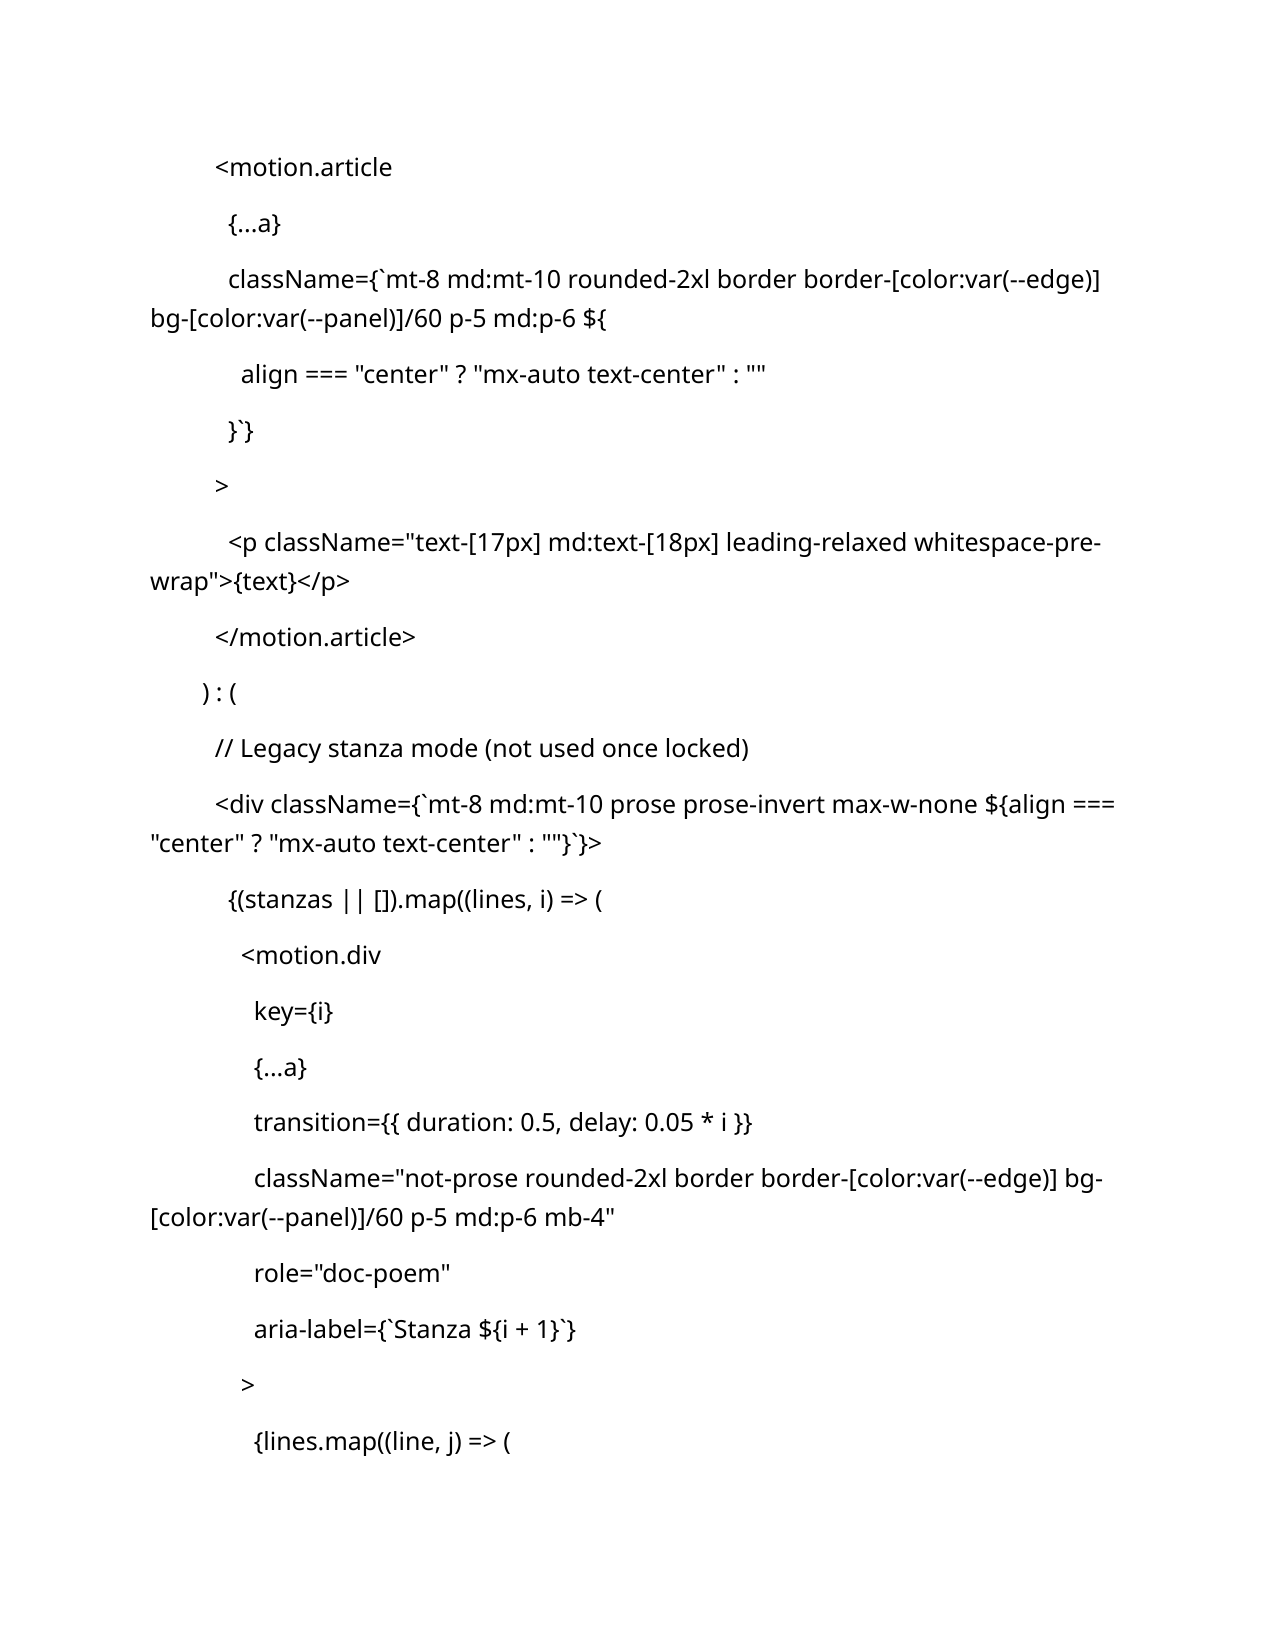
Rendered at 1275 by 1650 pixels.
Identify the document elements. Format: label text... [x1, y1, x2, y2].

text <motion.div [150, 937, 1125, 972]
text role="doc-poem" [150, 1256, 1125, 1290]
text align === "center" ? "mx-auto text-center" : "" [150, 357, 1125, 391]
text {(stanzas || []).map((lines, i) => ( [150, 882, 1125, 916]
text {...a} [150, 206, 1125, 240]
text </motion.article> [150, 619, 1125, 653]
text // Legacy stanza mode (not used once locked) [150, 731, 1125, 765]
text {lines.map((line, j) => ( [150, 1423, 1125, 1457]
text > [150, 1367, 1125, 1402]
text ) : ( [150, 675, 1125, 709]
text key={i} [150, 993, 1125, 1027]
text aria-label={`Stanza ${i + 1}`} [150, 1312, 1125, 1346]
text <div className={`mt-8 md:mt-10 prose prose-invert max-w-none ${align === "center" ? "mx-auto text-center" : ""}`}> [150, 787, 1125, 860]
text <p className="text-[17px] md:text-[18px] leading-relaxed whitespace-pre-wrap">{text}</p> [150, 524, 1125, 597]
text className="not-prose rounded-2xl border border-[color:var(--edge)] bg-[color:var(--panel)]/60 p-5 md:p-6 mb-4" [150, 1161, 1125, 1234]
text transition={{ duration: 0.5, delay: 0.05 * i }} [150, 1105, 1125, 1139]
text <motion.article [150, 150, 1125, 184]
text {...a} [150, 1049, 1125, 1083]
text }`} [150, 412, 1125, 447]
text className={`mt-8 md:mt-10 rounded-2xl border border-[color:var(--edge)] bg-[color:var(--panel)]/60 p-5 md:p-6 ${ [150, 262, 1125, 335]
text > [150, 468, 1125, 502]
